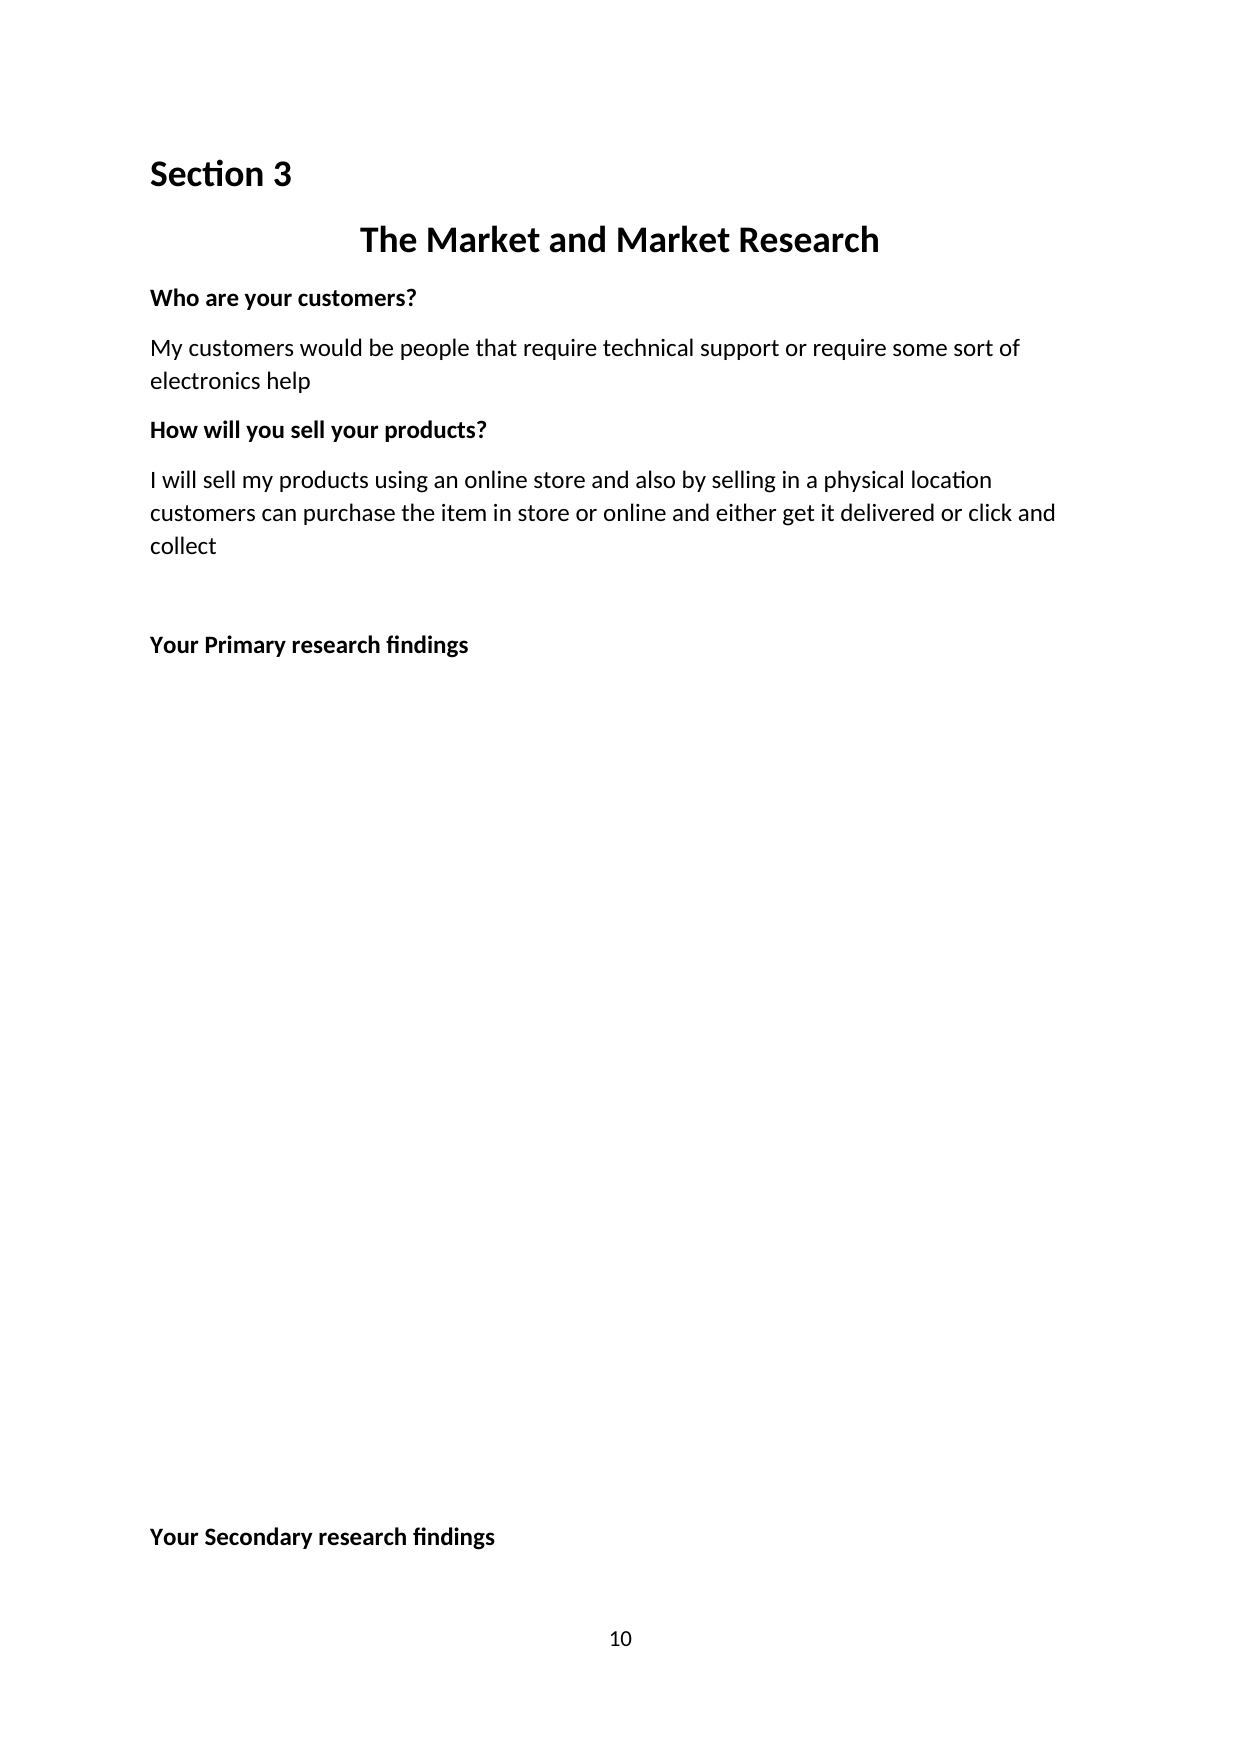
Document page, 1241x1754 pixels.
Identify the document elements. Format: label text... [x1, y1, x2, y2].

text How will you sell your products? [150, 414, 1090, 445]
text I will sell my products using an online store and also by selling in a physical location customers can purchase the item in store or online and either get it delivered or click and collect [150, 464, 1090, 560]
text Your Primary research findings [150, 629, 1090, 659]
text The Market and Market Research [150, 216, 1090, 262]
text Who are your customers? [150, 282, 1090, 313]
text My customers would be people that require technical support or require some sort of electronics help [150, 332, 1090, 395]
text Your Secondary research findings [150, 1521, 1090, 1552]
text Section 3 [150, 150, 1090, 196]
